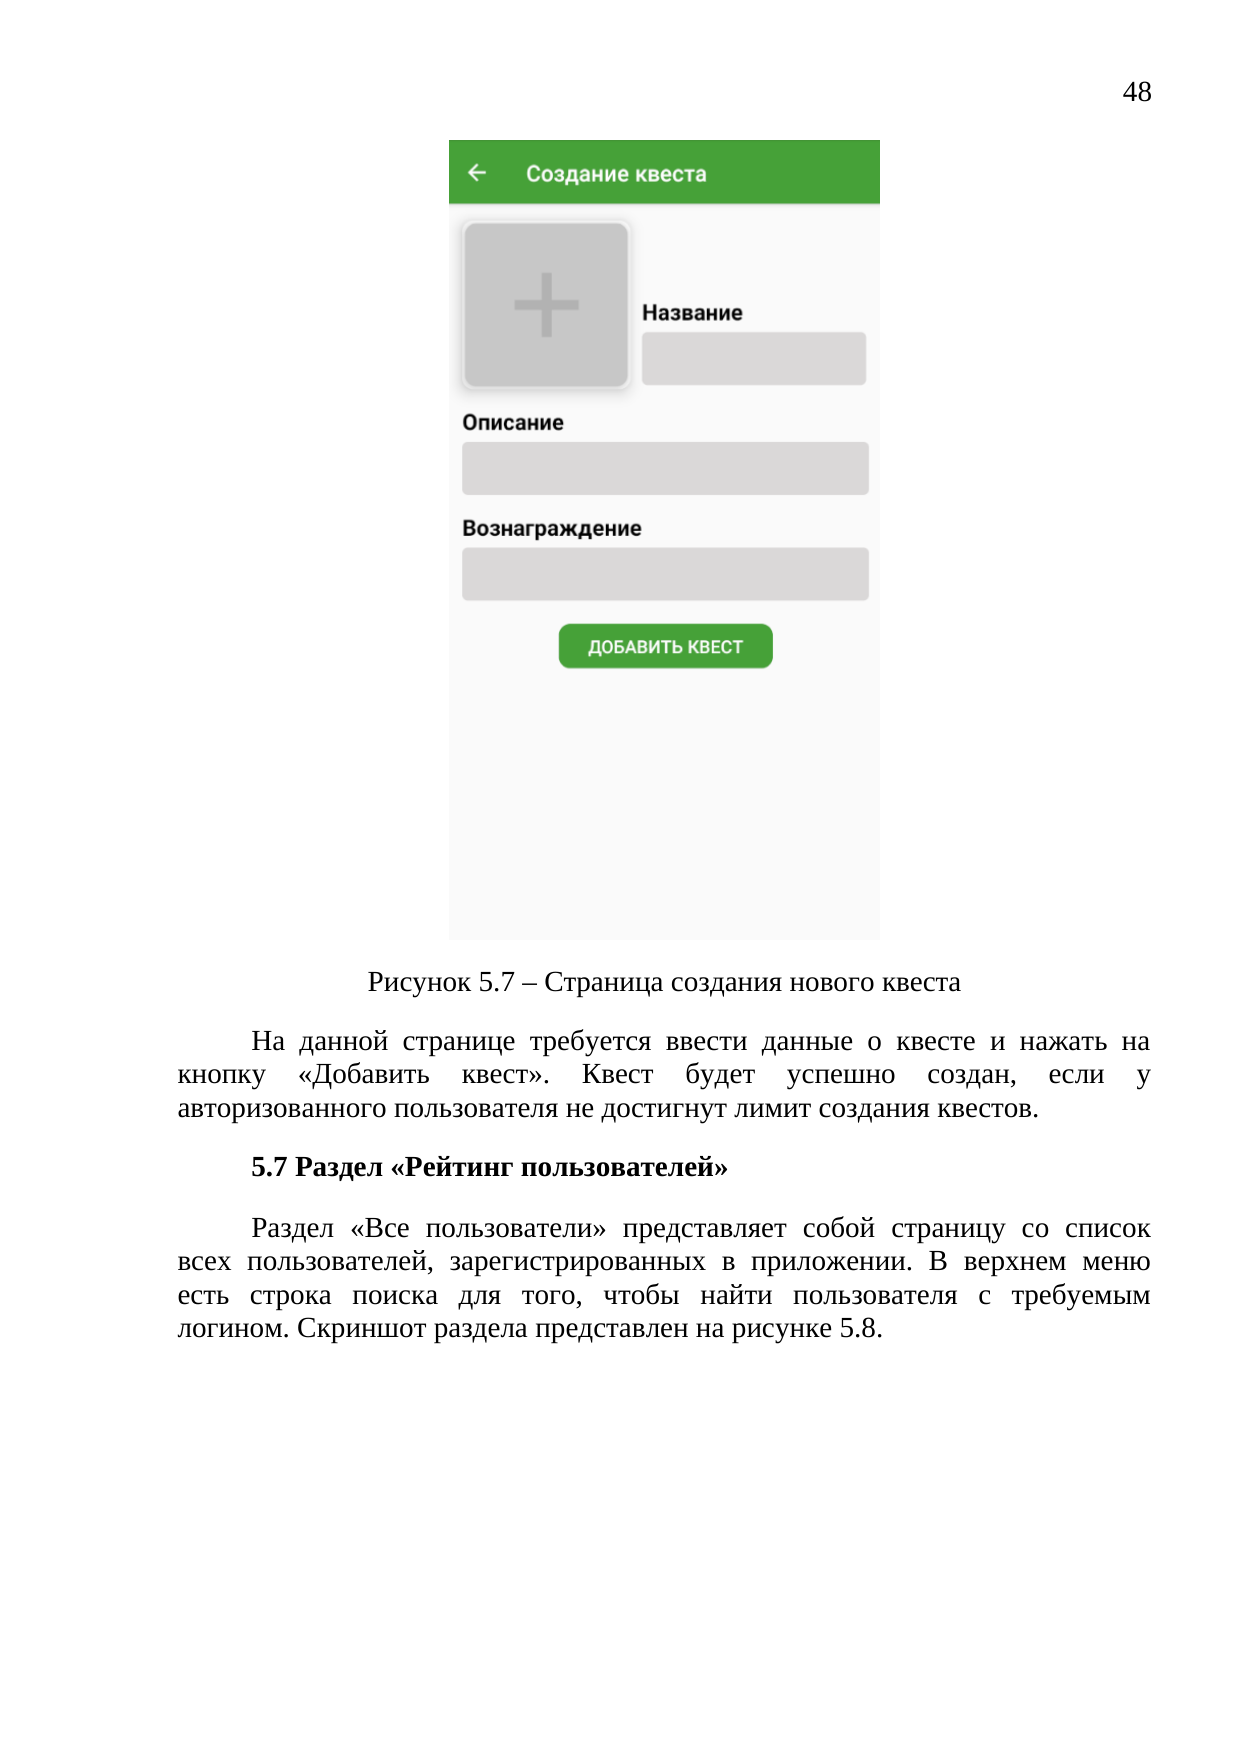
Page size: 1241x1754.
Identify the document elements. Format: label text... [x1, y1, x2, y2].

text Раздел «Все пользователи» представляет собой страницу со список всех пользователей, зарегистрированных в приложении. В верхнем меню есть строка поиска для того, чтобы найти пользователя с требуемым логином. Скриншот раздела представлен на рисунке 5.8. [177, 1210, 1152, 1344]
text На данной странице требуется ввести данные о квесте и нажать на кнопку «Добавить квест». Квест будет успешно создан, если у авторизованного пользователя не достигнут лимит создания квестов. [177, 1023, 1152, 1124]
text Рисунок 5.7 – Страница создания нового квеста [177, 964, 1152, 998]
picture [449, 140, 880, 940]
subtitle 5.7 Раздел «Рейтинг пользователей» [251, 1149, 1152, 1182]
